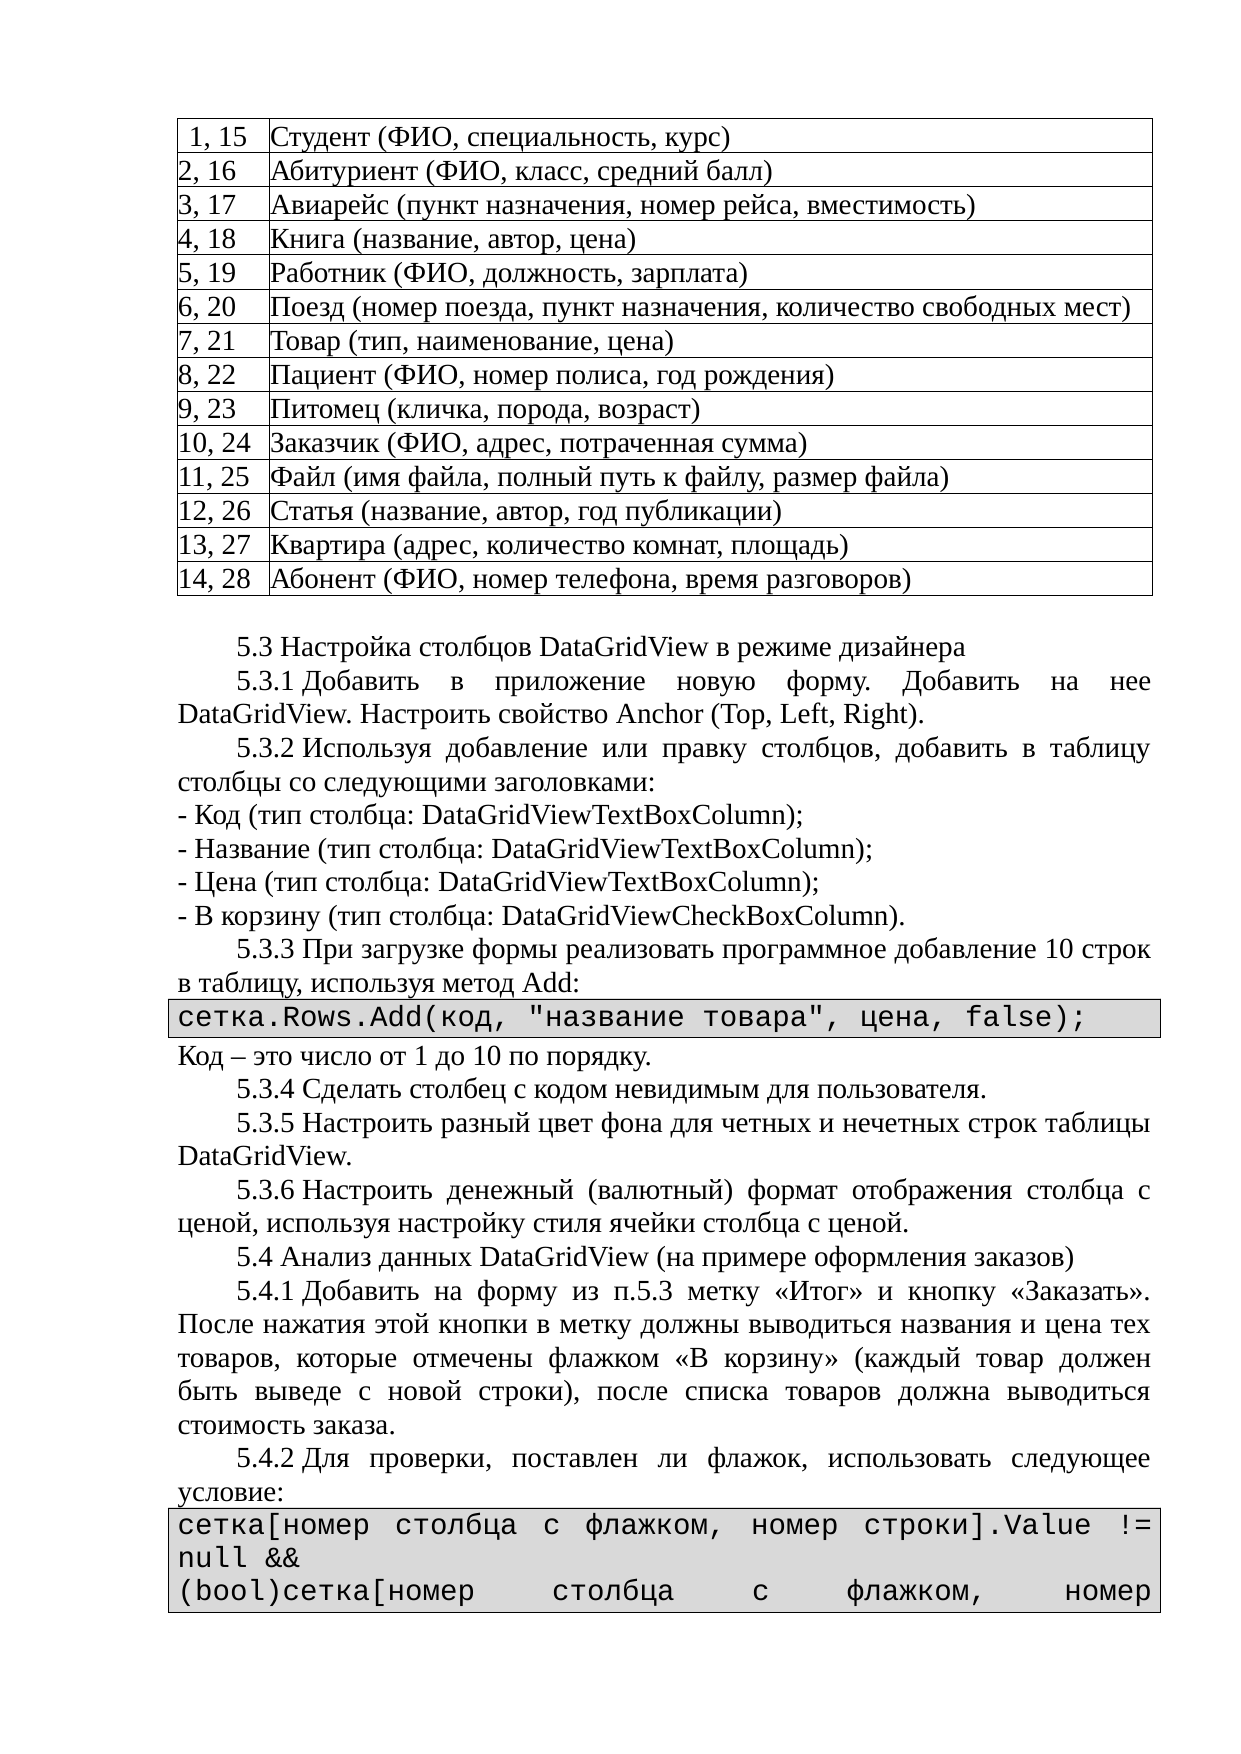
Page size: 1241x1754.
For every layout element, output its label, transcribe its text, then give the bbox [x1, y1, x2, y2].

table_cell Абитуриент (ФИО, класс, средний балл) [270, 153, 1152, 186]
text Код – это число от 1 до 10 по порядку. [177, 1038, 1152, 1071]
list При загрузке формы реализовать программное добавление 10 строк в таблицу, используя метод Add: [177, 931, 1152, 998]
table_cell Книга (название, автор, цена) [270, 221, 1152, 254]
table_cell Работник (ФИО, должность, зарплата) [270, 255, 1152, 288]
list Для проверки, поставлен ли флажок, использовать следующее условие: [177, 1440, 1152, 1507]
text - В корзину (тип столбца: DataGridViewCheckBoxColumn). [177, 898, 1152, 931]
text - Код (тип столбца: DataGridViewTextBoxColumn); [177, 797, 1152, 831]
table_cell Товар (тип, наименование, цена) [270, 324, 1152, 357]
table_cell 7, 21 [178, 324, 269, 357]
table_cell 3, 17 [178, 187, 269, 220]
list Настроить денежный (валютный) формат отображения столбца с ценой, используя настройку стиля ячейки столбца с ценой. [177, 1172, 1152, 1239]
table_cell Пациент (ФИО, номер полиса, год рождения) [270, 358, 1152, 391]
table_cell Файл (имя файла, полный путь к файлу, размер файла) [270, 460, 1152, 493]
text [169, 1573, 1160, 1612]
text - Название (тип столбца: DataGridViewTextBoxColumn); [177, 831, 1152, 864]
table_cell Питомец (кличка, порода, возраст) [270, 392, 1152, 425]
list Настроить разный цвет фона для четных и нечетных строк таблицы DataGridView. [177, 1105, 1152, 1172]
table_cell 2, 16 [178, 153, 269, 186]
table_cell 6, 20 [178, 290, 269, 322]
table_cell Абонент (ФИО, номер телефона, время разговоров) [270, 562, 1152, 595]
table_cell Студент (ФИО, специальность, курс) [270, 119, 1152, 152]
list Добавить на форму из п.5.3 метку «Итог» и кнопку «Заказать». После нажатия этой кнопки в метку должны выводиться названия и цена тех товаров, которые отмечены флажком «В корзину» (каждый товар должен быть выведе с новой строки), после списка товаров должна выводиться стоимость заказа. [177, 1273, 1152, 1440]
table_cell Поезд (номер поезда, пункт назначения, количество свободных мест) [270, 290, 1152, 322]
text сетка[номер столбца с флажком, номер строки].Value != null && [169, 1509, 1160, 1573]
list Добавить в приложение новую форму. Добавить на нее DataGridView. Настроить свойство Anchor (Top, Left, Right). [177, 663, 1152, 730]
table_cell 5, 19 [178, 255, 269, 288]
list Используя добавление или правку столбцов, добавить в таблицу столбцы со следующими заголовками: [177, 730, 1152, 797]
table_cell 8, 22 [178, 358, 269, 391]
table_cell Квартира (адрес, количество комнат, площадь) [270, 528, 1152, 561]
table_cell Заказчик (ФИО, адрес, потраченная сумма) [270, 426, 1152, 459]
table_cell 11, 25 [178, 460, 269, 493]
table_cell 12, 26 [178, 494, 269, 527]
table_cell 10, 24 [178, 426, 269, 459]
table_cell 13, 27 [178, 528, 269, 561]
table_cell 4, 18 [178, 221, 269, 254]
text Настройка столбцов DataGridView в режиме дизайнера [177, 629, 1152, 663]
table_cell Авиарейс (пункт назначения, номер рейса, вместимость) [270, 187, 1152, 220]
table_cell Статья (название, автор, год публикации) [270, 494, 1152, 527]
text - Цена (тип столбца: DataGridViewTextBoxColumn); [177, 864, 1152, 898]
table_cell 14, 28 [178, 562, 269, 595]
text Анализ данных DataGridView (на примере оформления заказов) [177, 1239, 1152, 1273]
table_cell 9, 23 [178, 392, 269, 425]
list Сделать столбец с кодом невидимым для пользователя. [177, 1071, 1152, 1105]
table_cell 1, 15 [178, 119, 269, 152]
text сетка.Rows.Add(код, "название товара", цена, false); [169, 1000, 1160, 1037]
